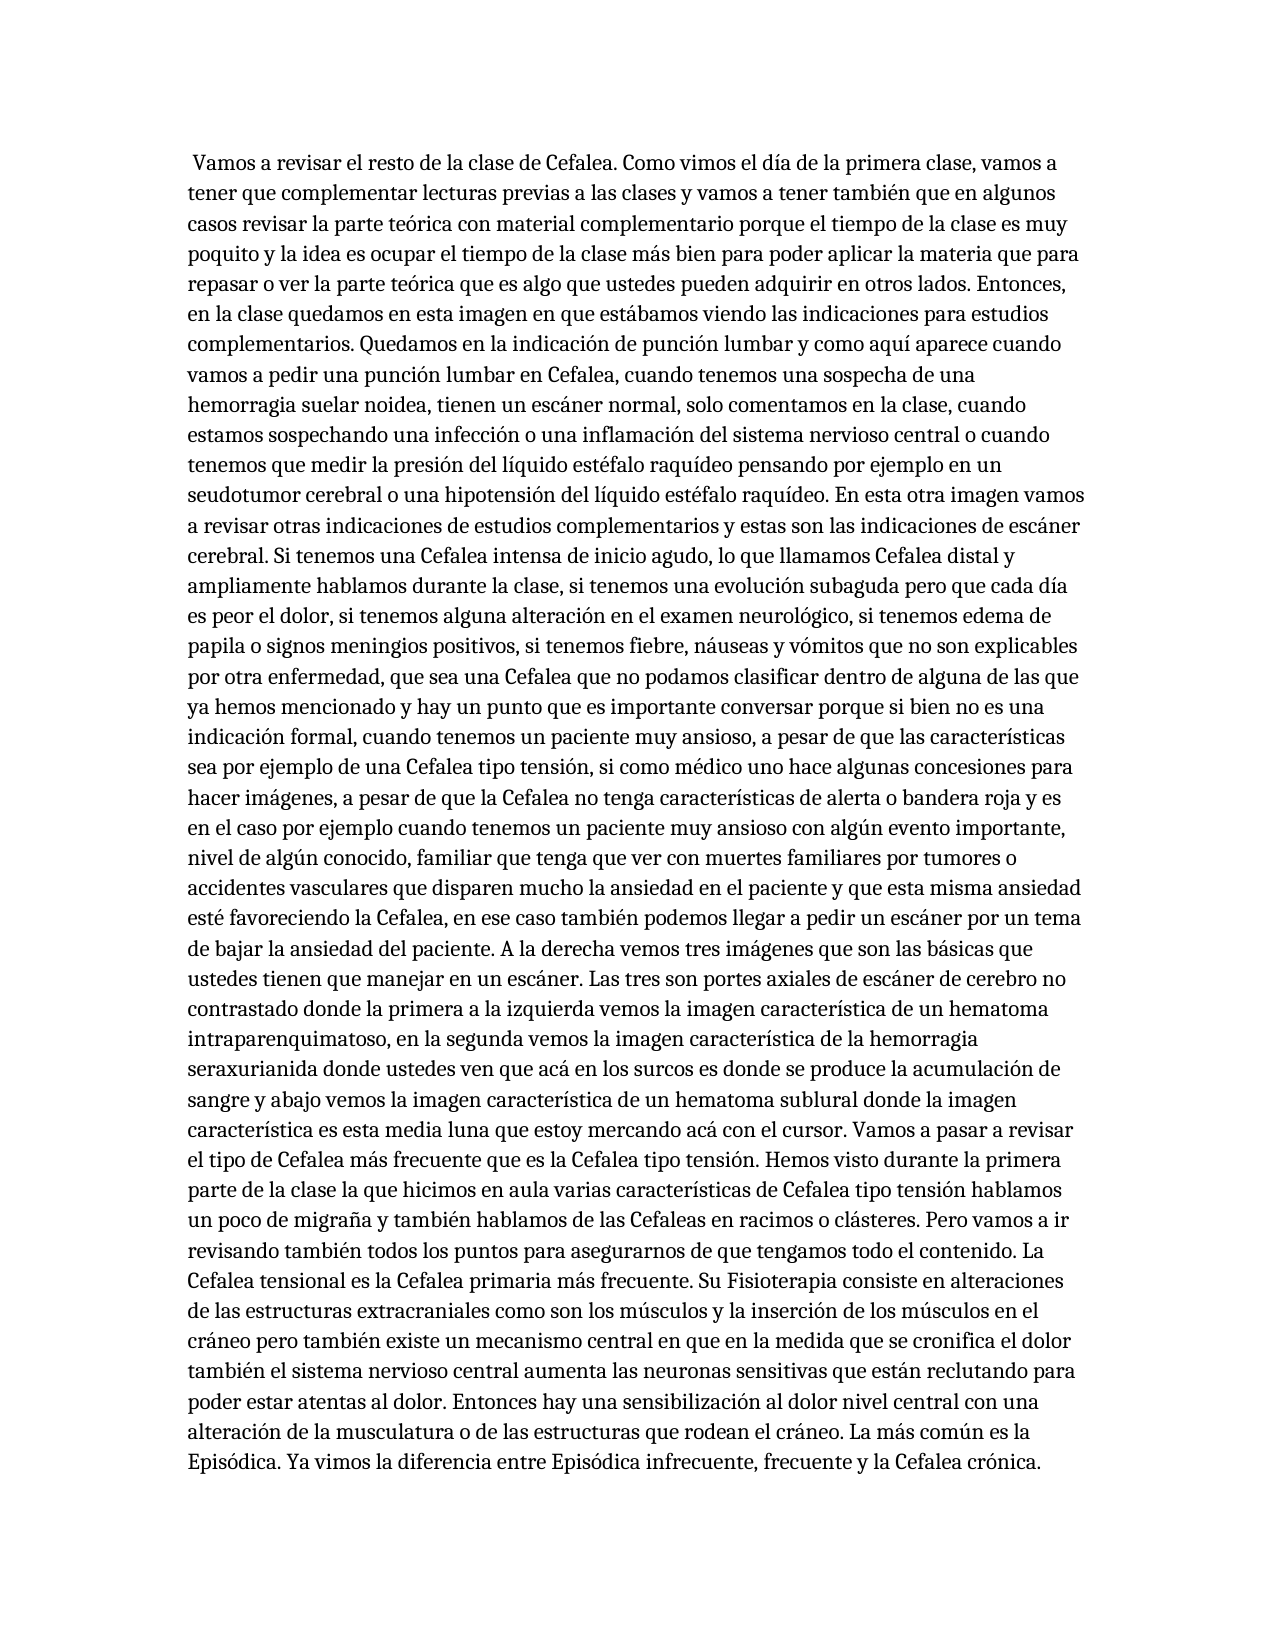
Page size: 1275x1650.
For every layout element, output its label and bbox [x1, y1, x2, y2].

text [187, 150, 1087, 1475]
